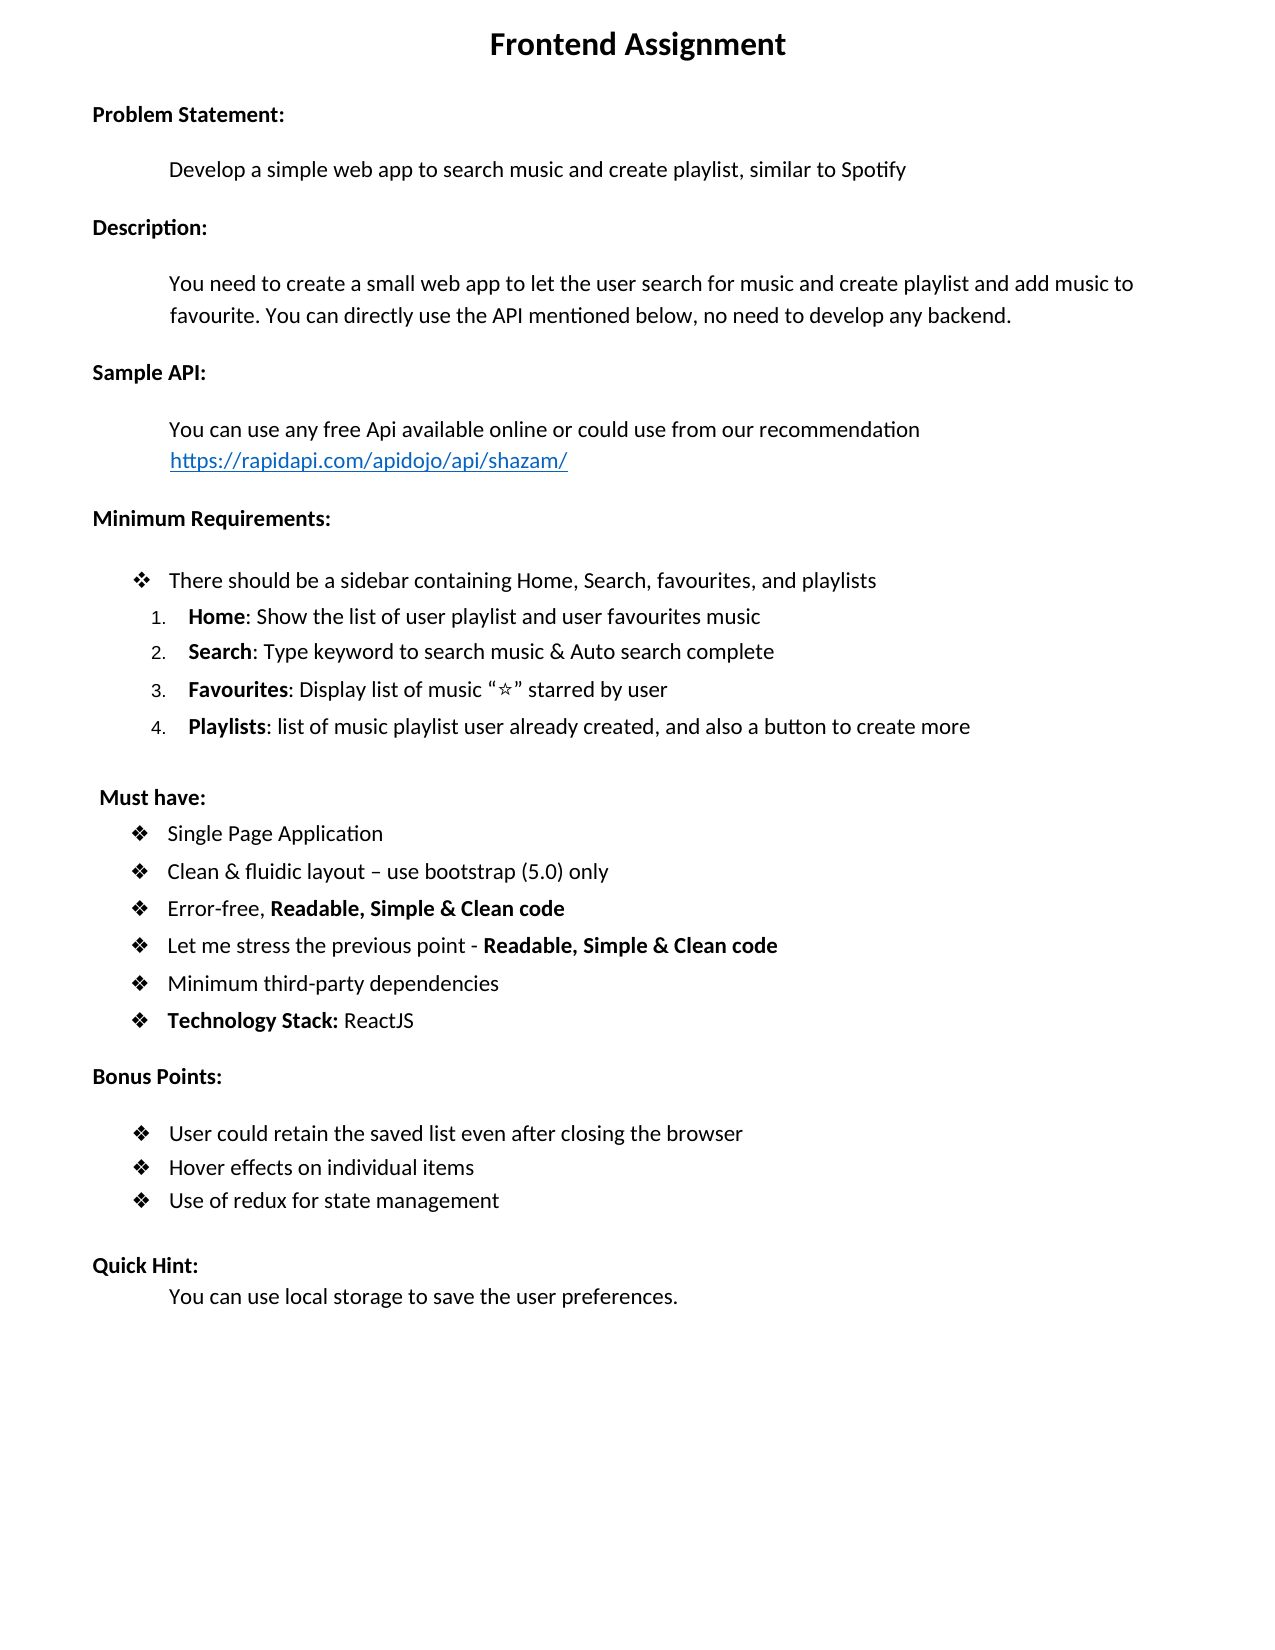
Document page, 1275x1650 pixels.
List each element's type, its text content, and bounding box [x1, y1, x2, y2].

list Home: Show the list of user playlist and user favourites music [151, 602, 1190, 630]
text Quick Hint: [92, 1251, 1190, 1279]
text Minimum Requirements: [92, 504, 1190, 532]
list Use of redux for state management [131, 1186, 1190, 1215]
text Problem Statement: [92, 100, 1190, 128]
list Favourites: Display list of music “⭐” starred by user [151, 673, 1190, 704]
list Clean & fluidic layout – use bootstrap (5.0) only [130, 856, 1190, 885]
list There should be a sidebar containing Home, Search, favourites, and playlists [131, 567, 1190, 595]
text Must have: [94, 783, 1190, 811]
list Error-free, Readable, Simple & Clean code [130, 893, 1190, 923]
text Description: [92, 213, 1190, 241]
text Bonus Points: [92, 1062, 1190, 1090]
list Single Page Application [130, 818, 1190, 848]
text Sample API: [92, 358, 1190, 386]
list Playlists: list of music playlist user already created, and also a button to create more [151, 712, 1190, 740]
list Search: Type keyword to search music & Auto search complete [151, 637, 1190, 666]
text Develop a simple web app to search music and create playlist, similar to Spotify [169, 155, 1190, 183]
list Minimum third-party dependencies [130, 968, 1190, 997]
text You can use any free Api available online or could use from our recommendation https://rapidapi.com/apidojo/api/shazam/ [169, 415, 1190, 474]
list Hover effects on individual items [131, 1152, 1190, 1181]
text You need to create a small web app to let the user search for music and create playlist and add music to favourite. You can directly use the API mentioned below, no need to develop any backend. [169, 269, 1190, 329]
text You can use local storage to save the user preferences. [169, 1282, 1190, 1310]
list Let me stress the previous point - Readable, Simple & Clean code [130, 930, 1190, 960]
list Technology Stack: ReactJS [130, 1005, 1190, 1035]
text Frontend Assignment [86, 23, 1190, 64]
list User could retain the saved list even after closing the browser [131, 1118, 1190, 1147]
